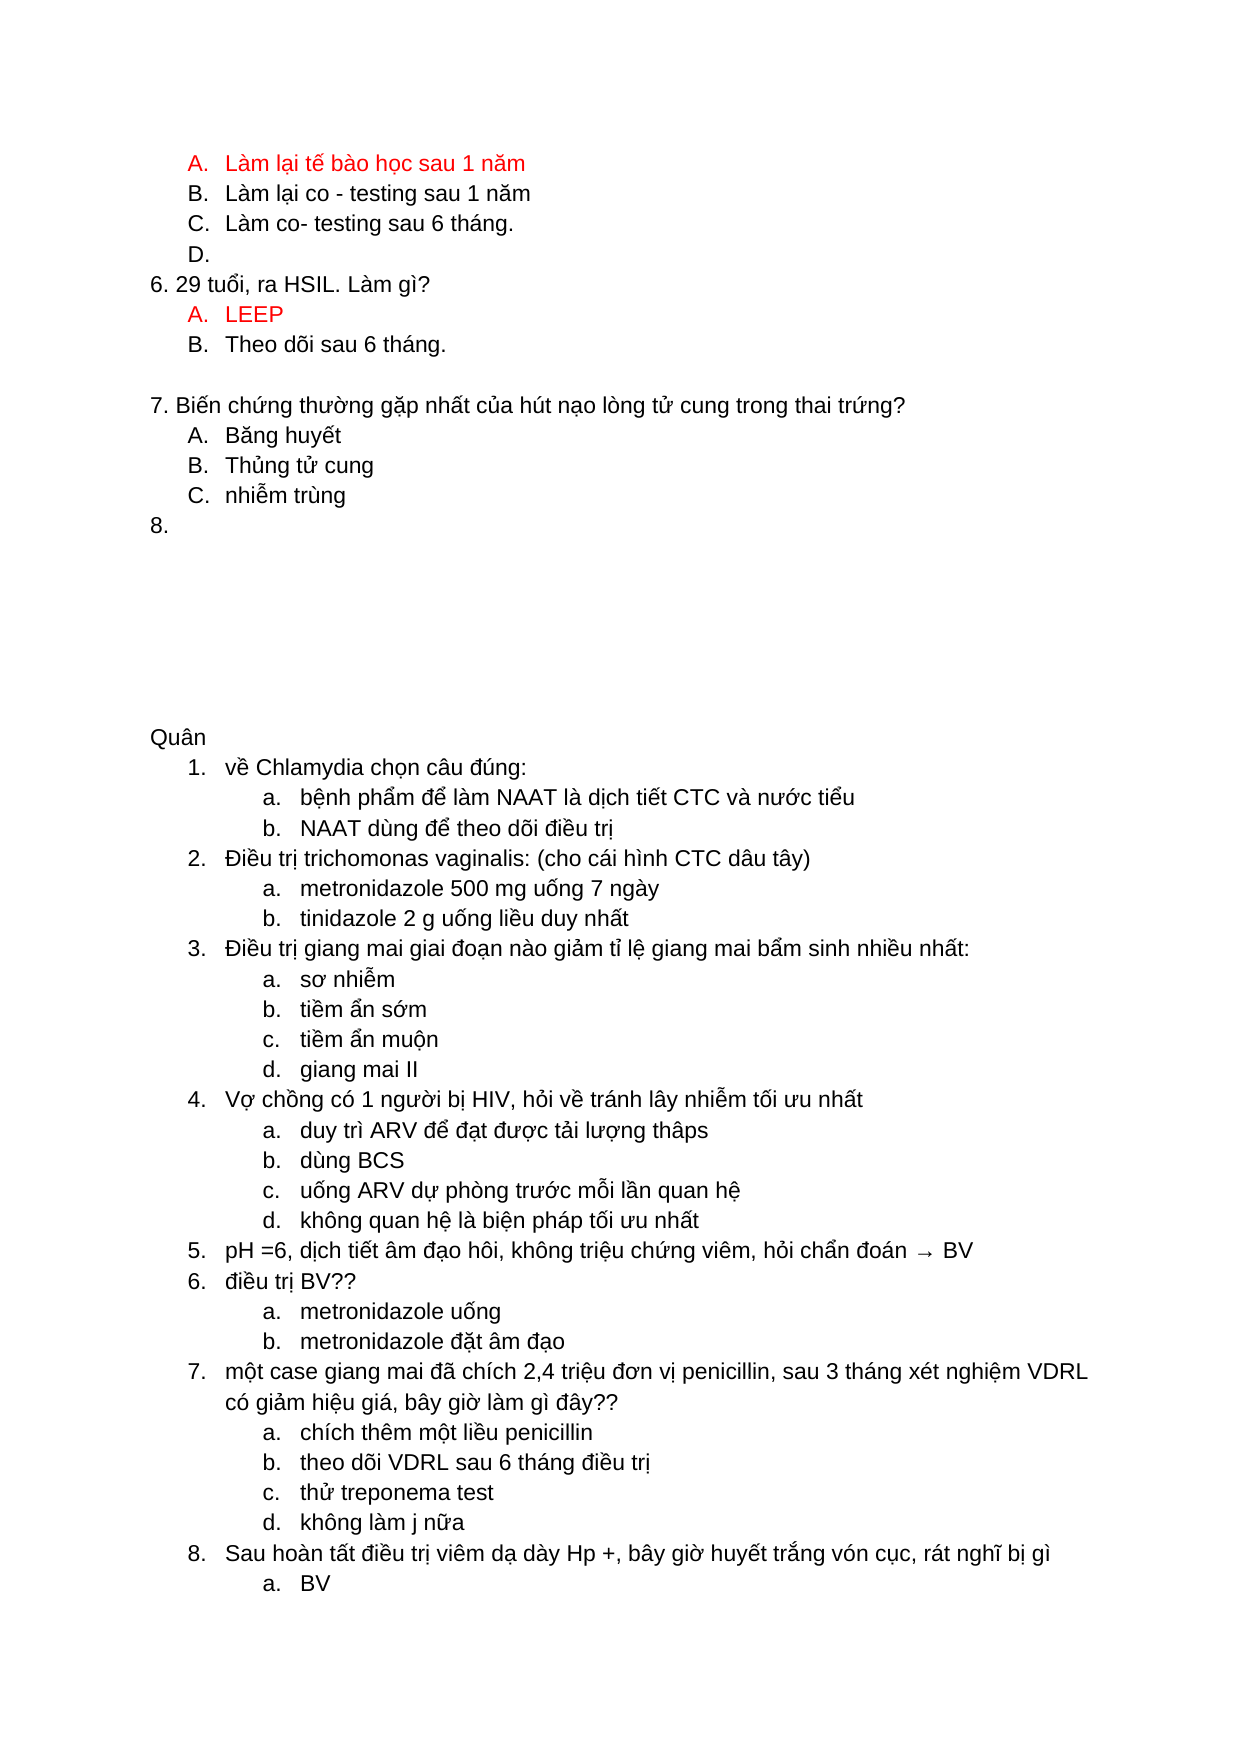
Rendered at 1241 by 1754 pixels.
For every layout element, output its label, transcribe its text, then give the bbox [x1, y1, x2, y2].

list tiềm ẩn sớm [262, 996, 1090, 1022]
text Quân [150, 724, 1090, 750]
list một case giang mai đã chích 2,4 triệu đơn vị penicillin, sau 3 tháng xét nghiệm VDRL có giảm hiệu giá, bây giờ làm gì đây?? [187, 1358, 1090, 1415]
list Làm lại co - testing sau 1 năm [187, 180, 1090, 207]
list duy trì ARV để đạt được tải lượng thâps [262, 1117, 1090, 1143]
list chích thêm một liều penicillin [262, 1419, 1090, 1445]
list sơ nhiễm [262, 966, 1090, 992]
list nhiễm trùng [187, 482, 1090, 509]
text 6. 29 tuổi, ra HSIL. Làm gì? [150, 271, 1090, 297]
list thử treponema test [262, 1479, 1090, 1506]
list không làm j nữa [262, 1509, 1090, 1536]
list điều trị BV?? [187, 1268, 1090, 1294]
list bệnh phẩm để làm NAAT là dịch tiết CTC và nước tiểu [262, 784, 1090, 811]
list BV [262, 1570, 1090, 1596]
list tinidazole 2 g uống liều duy nhất [262, 905, 1090, 932]
list pH =6, dịch tiết âm đạo hôi, không triệu chứng viêm, hỏi chẩn đoán → BV [187, 1237, 1090, 1264]
list metronidazole 500 mg uống 7 ngày [262, 875, 1090, 901]
text 7. Biến chứng thường gặp nhất của hút nạo lòng tử cung trong thai trứng? [150, 392, 1090, 418]
list về Chlamydia chọn câu đúng: [187, 754, 1090, 781]
list theo dõi VDRL sau 6 tháng điều trị [262, 1449, 1090, 1475]
list LEEP [187, 301, 1090, 327]
list Sau hoàn tất điều trị viêm dạ dày Hp +, bây giờ huyết trắng vón cục, rát nghĩ bị gì [187, 1539, 1090, 1566]
text 8. [150, 512, 1090, 539]
list Điều trị trichomonas vaginalis: (cho cái hình CTC dâu tây) [187, 845, 1090, 871]
list Thủng tử cung [187, 452, 1090, 478]
list không quan hệ là biện pháp tối ưu nhất [262, 1207, 1090, 1234]
list Theo dõi sau 6 tháng. [187, 331, 1090, 358]
list giang mai II [262, 1056, 1090, 1083]
list Điều trị giang mai giai đoạn nào giảm tỉ lệ giang mai bẩm sinh nhiều nhất: [187, 935, 1090, 962]
list NAAT dùng để theo dõi điều trị [262, 814, 1090, 841]
list tiềm ẩn muộn [262, 1026, 1090, 1052]
list dùng BCS [262, 1147, 1090, 1173]
list Làm co- testing sau 6 tháng. [187, 210, 1090, 237]
list Làm lại tế bào học sau 1 năm [187, 150, 1090, 176]
list Băng huyết [187, 422, 1090, 448]
list Vợ chồng có 1 người bị HIV, hỏi về tránh lây nhiễm tối ưu nhất [187, 1086, 1090, 1113]
list metronidazole đặt âm đạo [262, 1328, 1090, 1354]
list uống ARV dự phòng trước mỗi lần quan hệ [262, 1177, 1090, 1203]
list metronidazole uống [262, 1298, 1090, 1324]
